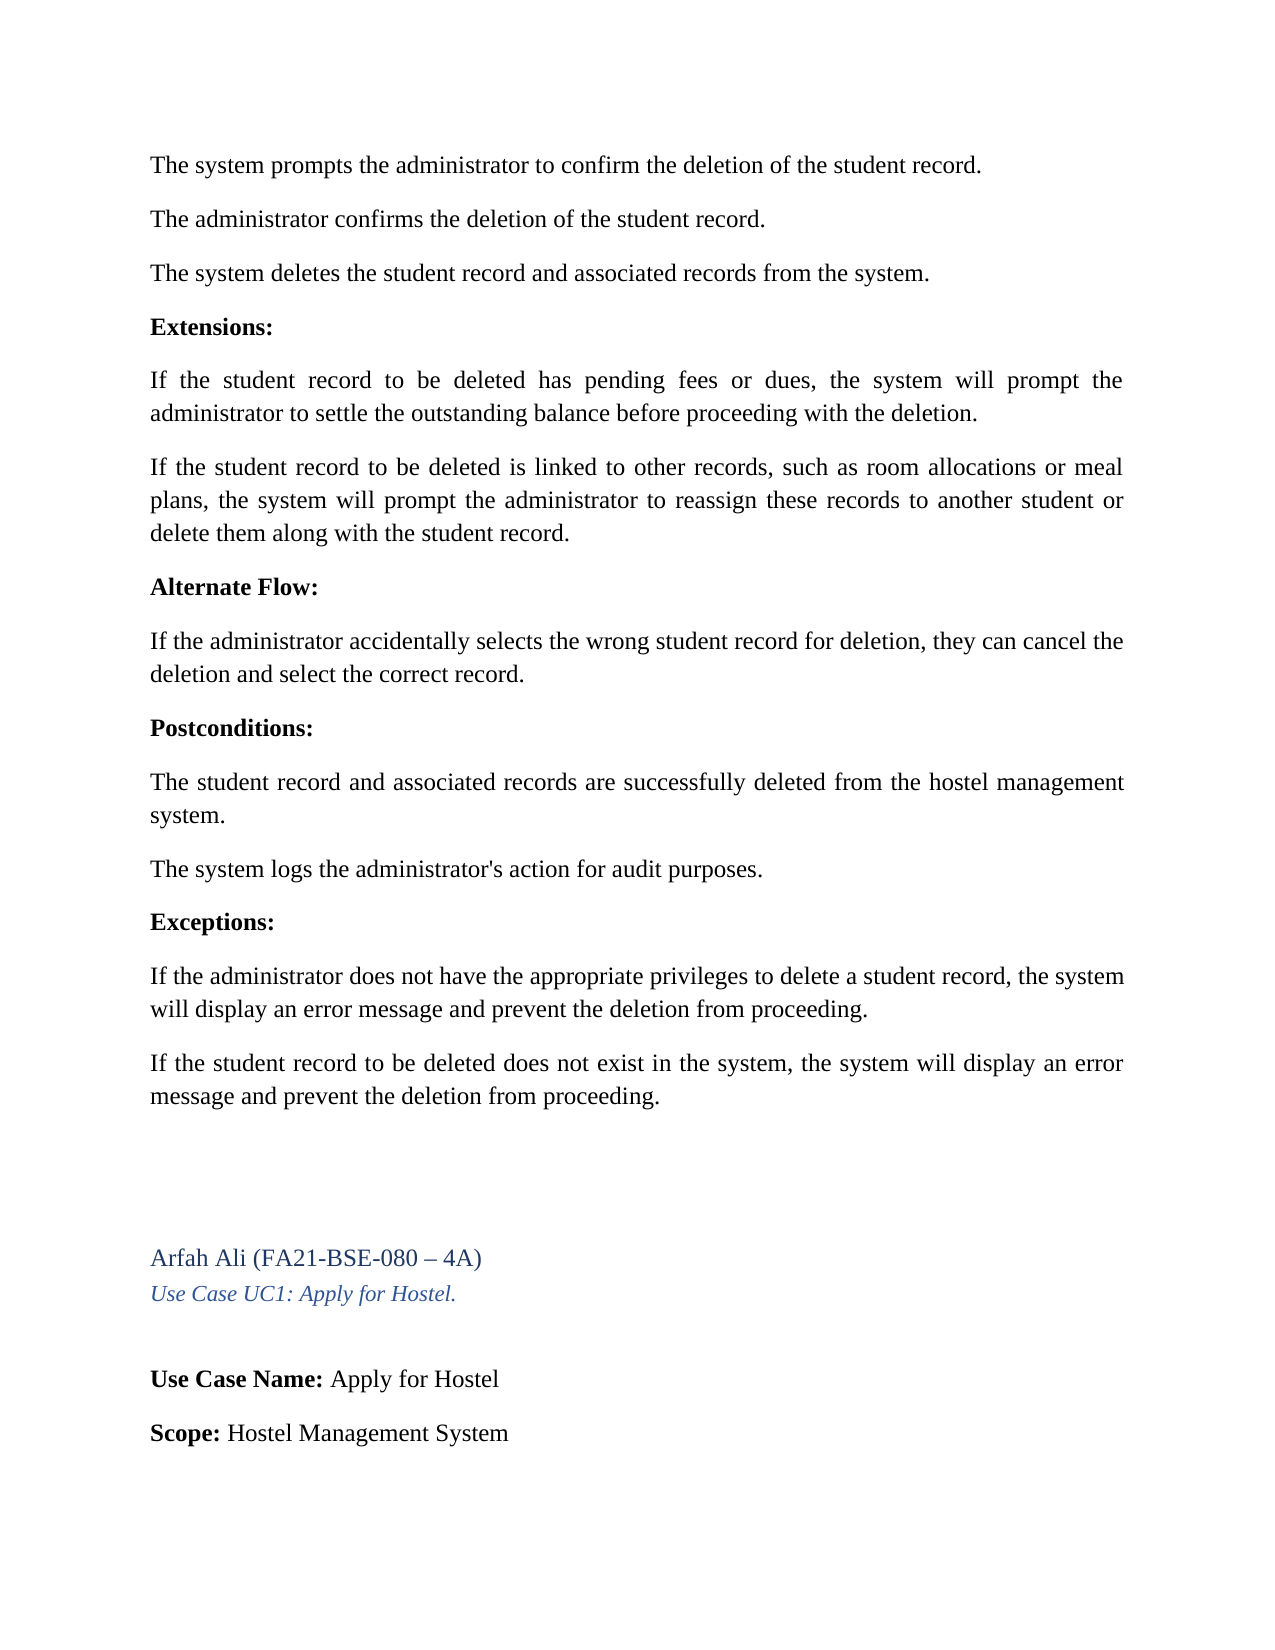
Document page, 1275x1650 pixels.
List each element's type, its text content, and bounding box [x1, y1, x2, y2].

subtitle Use Case UC1: Apply for Hostel. [150, 1280, 1125, 1306]
text If the student record to be deleted is linked to other records, such as room allocations or meal plans, the system will prompt the administrator to reassign these records to another student or delete them along with the student record. [150, 452, 1125, 547]
text Exceptions: [150, 907, 1125, 936]
subtitle Arfah Ali (FA21-BSE-080 – 4A) [150, 1243, 1125, 1272]
text The system deletes the student record and associated records from the system. [150, 258, 1125, 286]
text The administrator confirms the deletion of the student record. [150, 204, 1125, 233]
text If the student record to be deleted does not exist in the system, the system will display an error message and prevent the deletion from proceeding. [150, 1048, 1125, 1110]
text If the administrator accidentally selects the wrong student record for deletion, they can cancel the deletion and select the correct record. [150, 626, 1125, 688]
text Alternate Flow: [150, 572, 1125, 601]
text The system logs the administrator's action for audit purposes. [150, 854, 1125, 882]
text Use Case Name: Apply for Hostel [150, 1364, 1125, 1393]
text Scope: Hostel Management System [150, 1418, 1125, 1447]
text The system prompts the administrator to confirm the deletion of the student record. [150, 150, 1125, 179]
text Postconditions: [150, 713, 1125, 742]
text The student record and associated records are successfully deleted from the hostel management system. [150, 767, 1125, 828]
text If the student record to be deleted has pending fees or dues, the system will prompt the administrator to settle the outstanding balance before proceeding with the deletion. [150, 365, 1125, 427]
text Extensions: [150, 312, 1125, 340]
text If the administrator does not have the appropriate privileges to delete a student record, the system will display an error message and prevent the deletion from proceeding. [150, 961, 1125, 1023]
